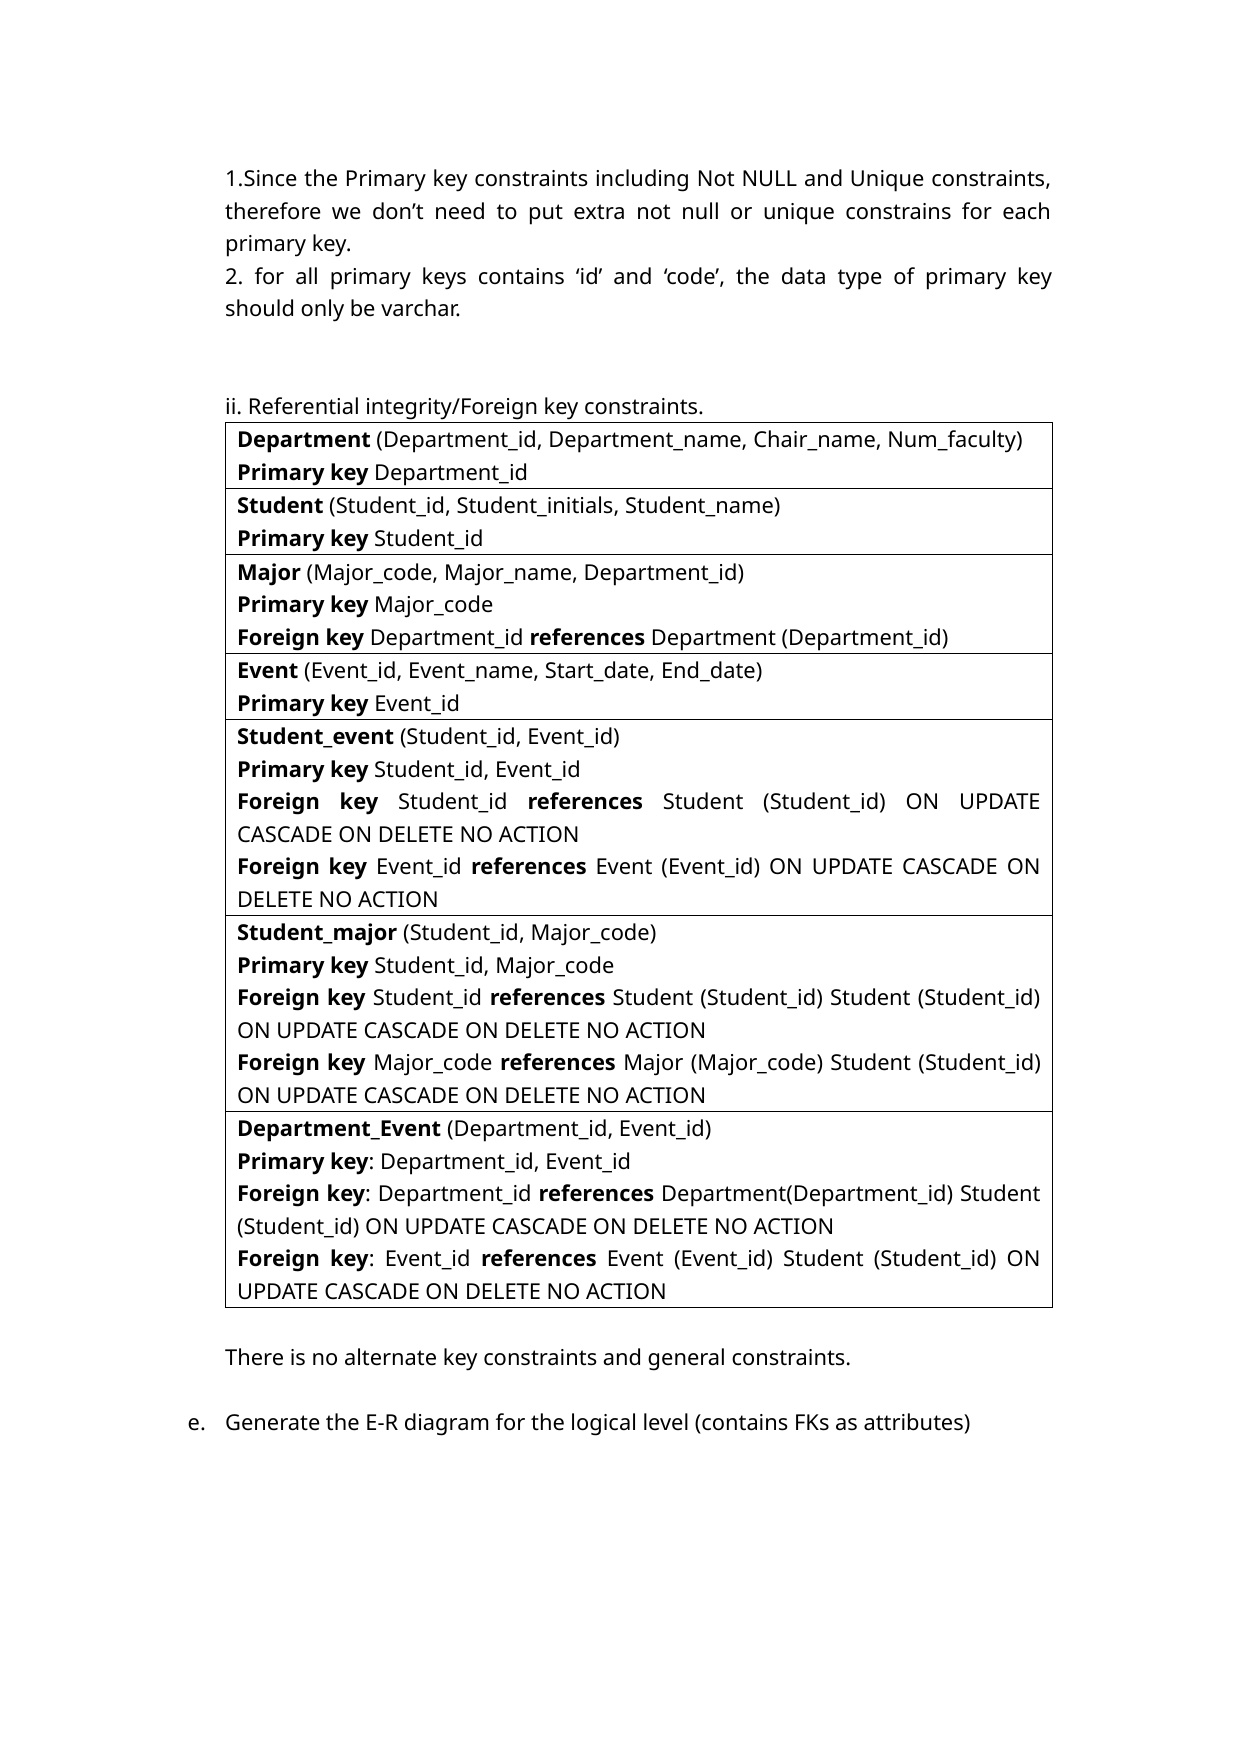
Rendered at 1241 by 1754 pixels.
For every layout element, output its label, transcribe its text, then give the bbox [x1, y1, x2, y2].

table_header Department (Department_id, Department_name, Chair_name, Num_faculty) Primary key Department_id [226, 423, 1052, 488]
table_cell Student_event (Student_id, Event_id) Primary key Student_id, Event_id Foreign key Student_id references Student (Student_id) ON UPDATE CASCADE ON DELETE NO ACTION Foreign key Event_id references Event (Event_id) ON UPDATE CASCADE ON DELETE NO ACTION [226, 720, 1052, 915]
table_cell Major (Major_code, Major_name, Department_id) Primary key Major_code Foreign key Department_id references Department (Department_id) [226, 555, 1052, 653]
table_cell Department_Event (Department_id, Event_id) Primary key: Department_id, Event_id Foreign key: Department_id references Department(Department_id) Student (Student_id) ON UPDATE CASCADE ON DELETE NO ACTION Foreign key: Event_id references Event (Event_id) Student (Student_id) ON UPDATE CASCADE ON DELETE NO ACTION [226, 1112, 1052, 1307]
list Generate the E-R diagram for the logical level (contains FKs as attributes) [187, 1405, 1053, 1438]
list There is no alternate key constraints and general constraints. [225, 1340, 1053, 1373]
list ii. Referential integrity/Foreign key constraints. [225, 389, 1053, 422]
table_cell Student (Student_id, Student_initials, Student_name) Primary key Student_id [226, 489, 1052, 554]
list 1.Since the Primary key constraints including Not NULL and Unique constraints, therefore we don’t need to put extra not null or unique constrains for each primary key. [225, 162, 1053, 259]
list 2. for all primary keys contains ‘id’ and ‘code’, the data type of primary key should only be varchar. [225, 259, 1053, 324]
table_cell Student_major (Student_id, Major_code) Primary key Student_id, Major_code Foreign key Student_id references Student (Student_id) Student (Student_id) ON UPDATE CASCADE ON DELETE NO ACTION Foreign key Major_code references Major (Major_code) Student (Student_id) ON UPDATE CASCADE ON DELETE NO ACTION [226, 916, 1052, 1111]
table_cell Event (Event_id, Event_name, Start_date, End_date) Primary key Event_id [226, 654, 1052, 719]
